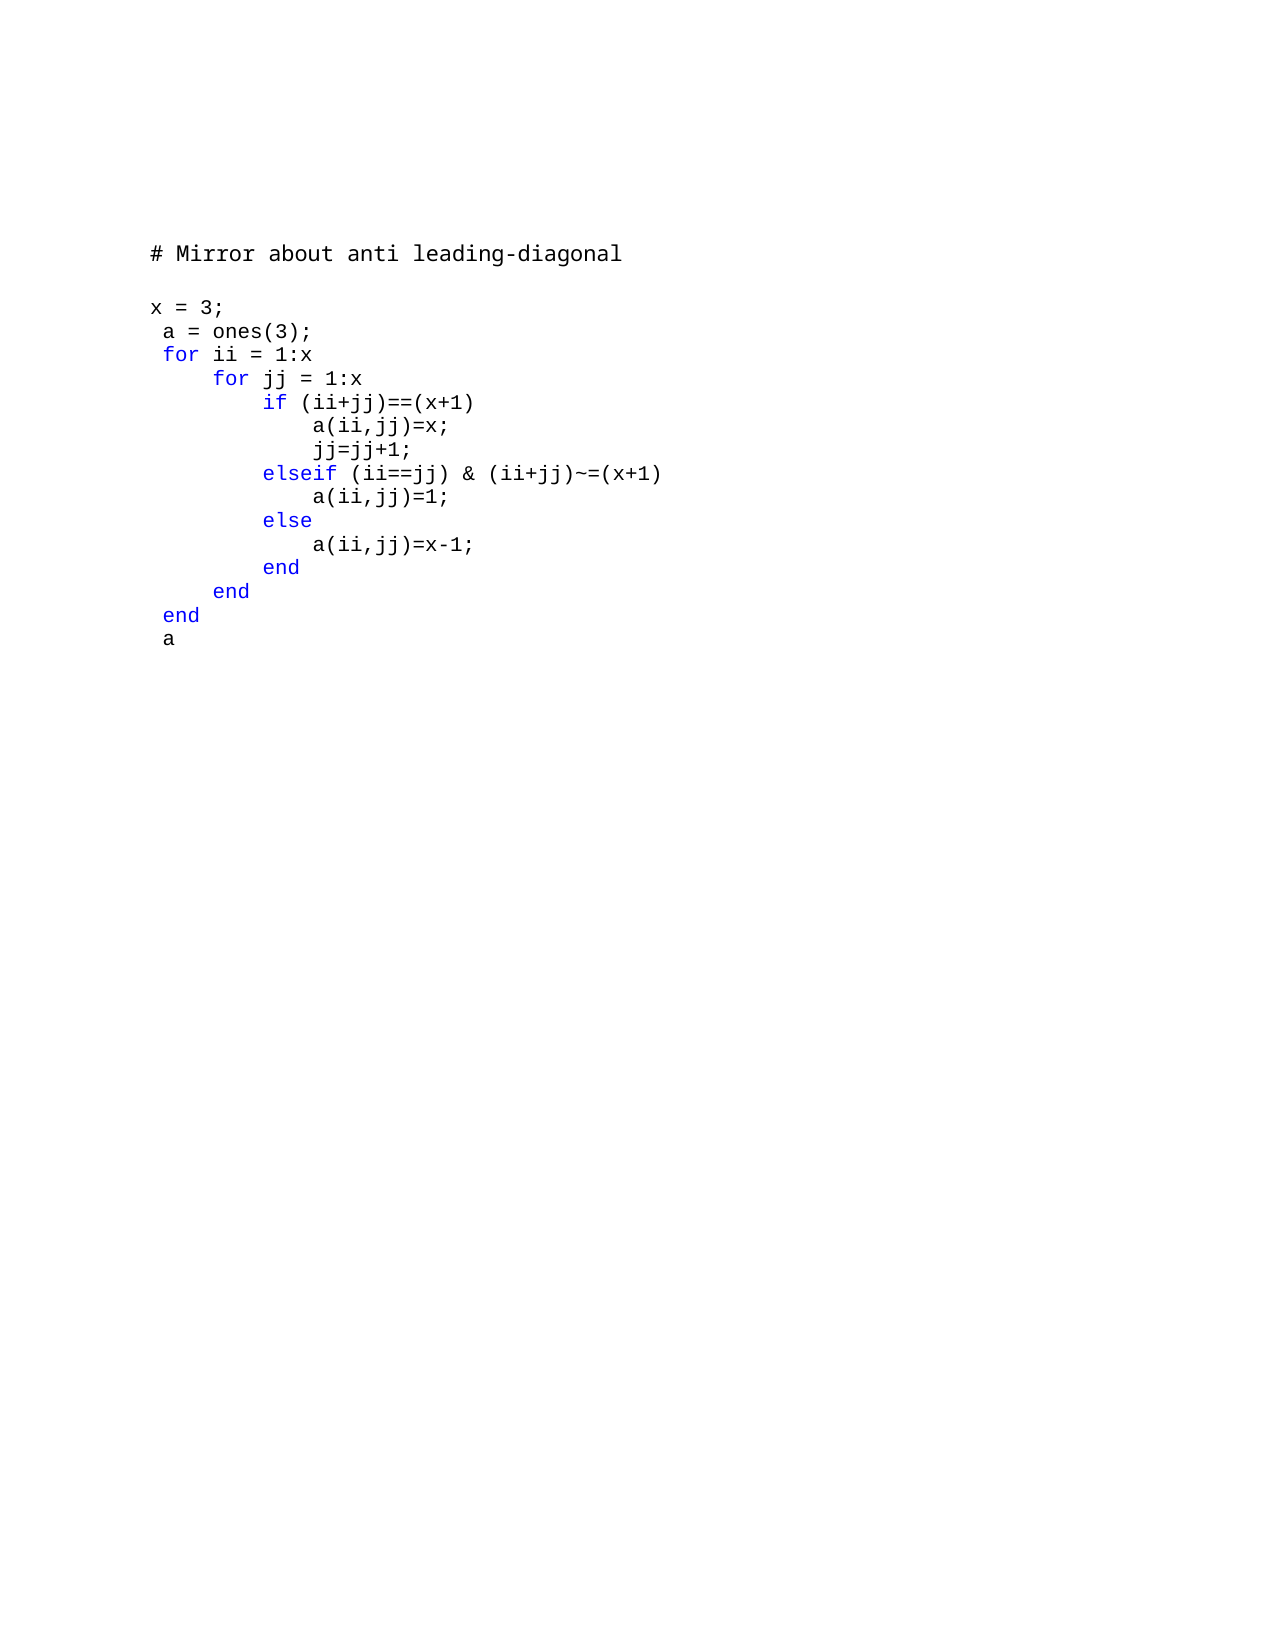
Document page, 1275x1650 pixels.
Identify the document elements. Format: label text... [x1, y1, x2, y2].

text x = 3; [150, 297, 1125, 321]
text end [150, 581, 1125, 604]
text elseif (ii==jj) & (ii+jj)~=(x+1) [150, 463, 1125, 486]
text a(ii,jj)=x; [150, 415, 1125, 439]
text for jj = 1:x [150, 368, 1125, 392]
text if (ii+jj)==(x+1) [150, 392, 1125, 415]
text a(ii,jj)=1; [150, 486, 1125, 510]
text for ii = 1:x [150, 344, 1125, 368]
text a = ones(3); [150, 321, 1125, 344]
text a(ii,jj)=x-1; [150, 534, 1125, 557]
text else [150, 510, 1125, 534]
text end [150, 557, 1125, 581]
text # Mirror about anti leading-diagonal [150, 238, 1125, 267]
text end [150, 604, 1125, 628]
text a [150, 628, 1125, 652]
text jj=jj+1; [150, 439, 1125, 463]
